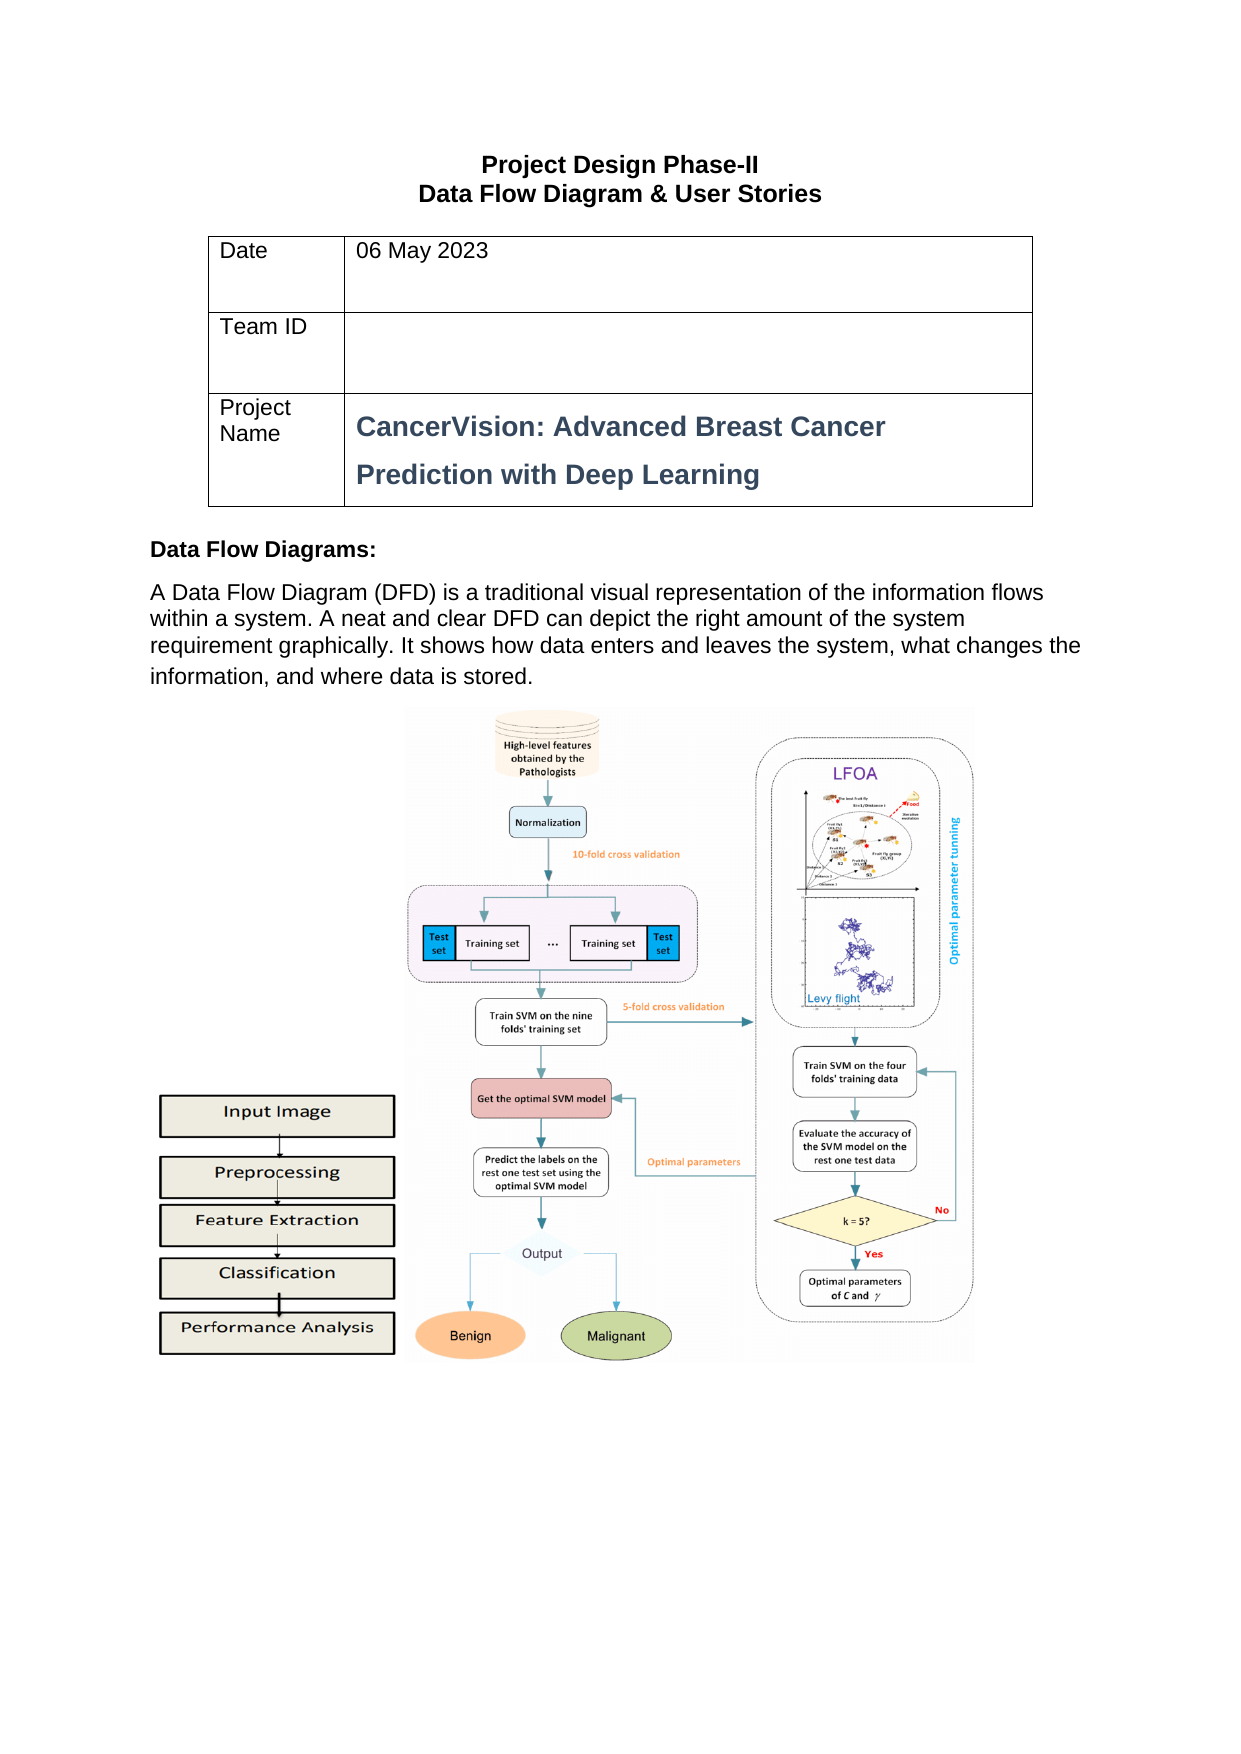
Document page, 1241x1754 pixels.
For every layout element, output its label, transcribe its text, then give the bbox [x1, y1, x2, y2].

text Project Design Phase-II [150, 150, 1090, 179]
text Data Flow Diagram & User Stories [150, 179, 1090, 207]
table_header Date [209, 237, 344, 312]
table_cell [345, 313, 1032, 393]
picture [150, 707, 975, 1363]
table_cell Team ID [209, 313, 344, 393]
text Data Flow Diagrams: [150, 536, 1090, 562]
table_cell CancerVision: Advanced Breast Cancer Prediction with Deep Learning [345, 394, 1032, 506]
table_header 06 May 2023 [345, 237, 1032, 312]
text A Data Flow Diagram (DFD) is a traditional visual representation of the information flows within a system. A neat and clear DFD can depict the right amount of the system requirement graphically. It shows how data enters and leaves the system, what changes the information, and where data is stored. [150, 579, 1090, 690]
table_cell Project Name [209, 394, 344, 506]
